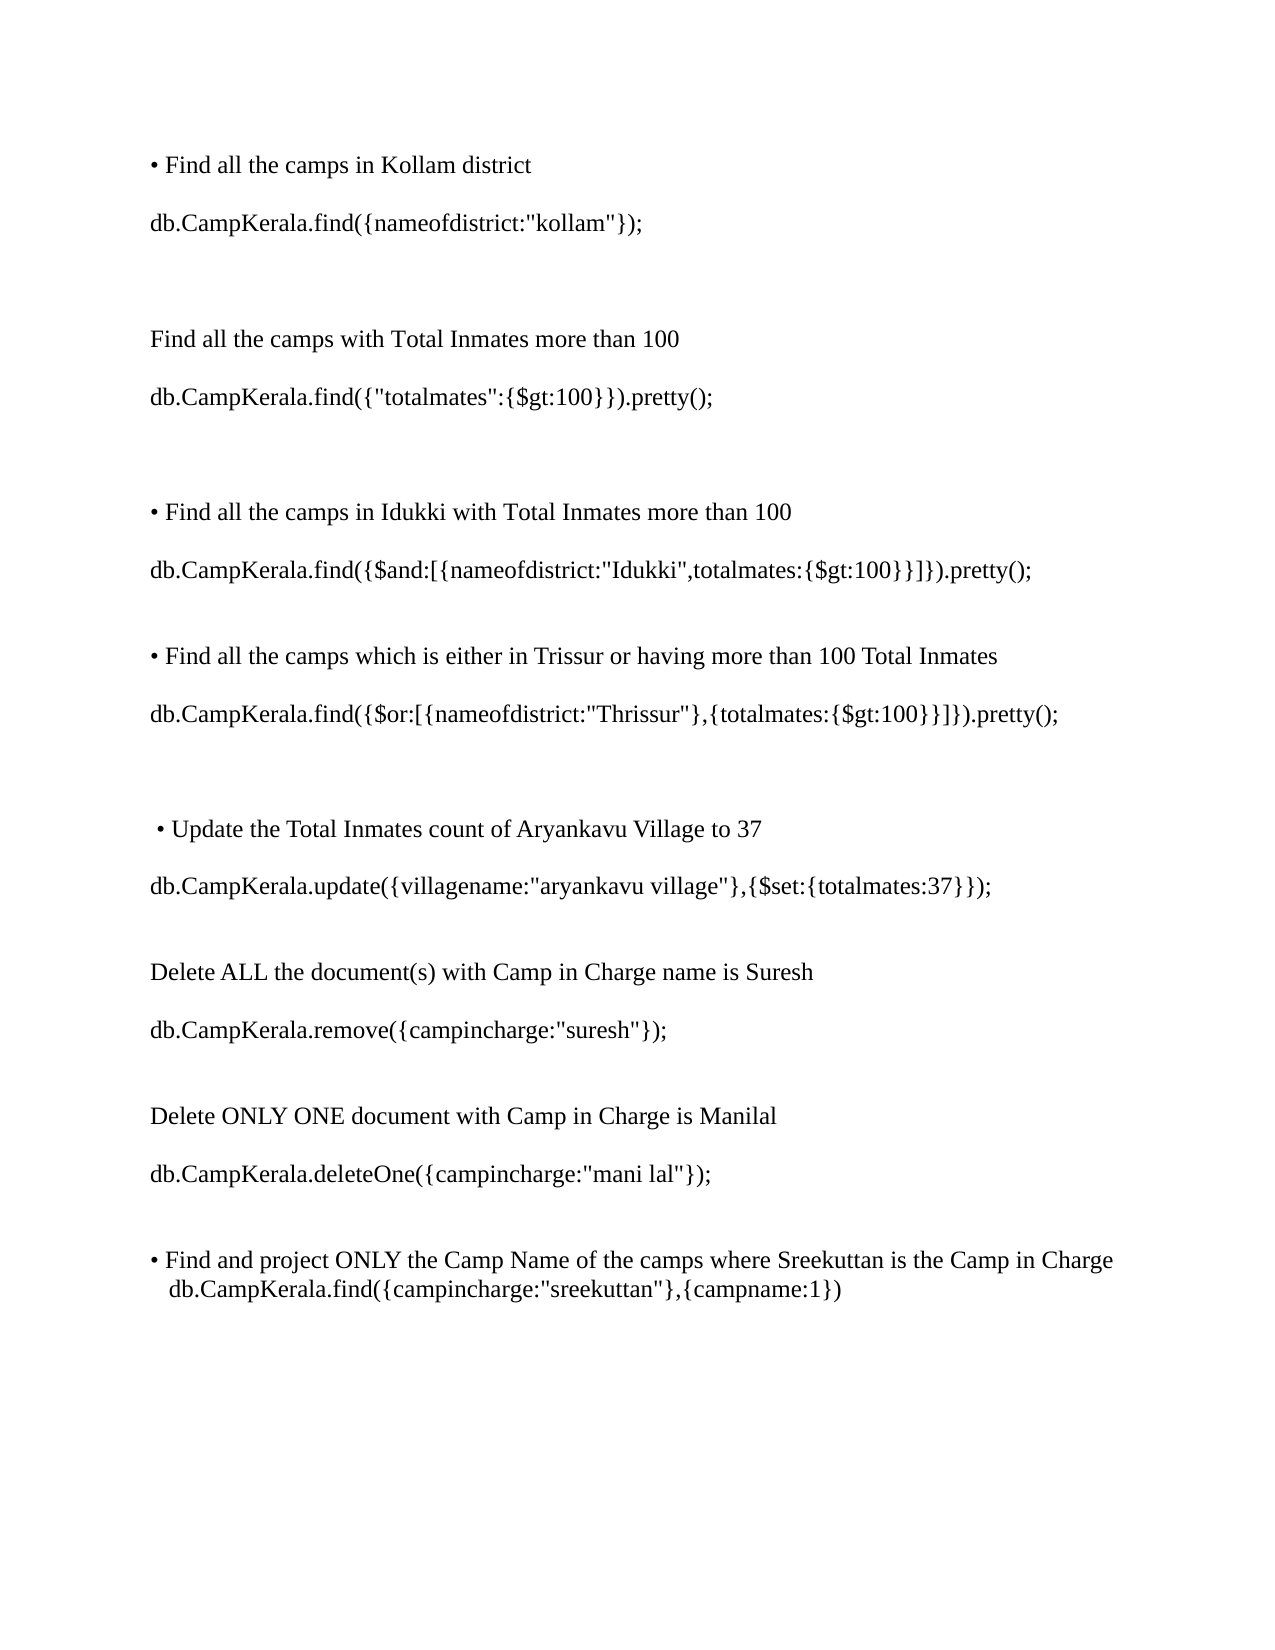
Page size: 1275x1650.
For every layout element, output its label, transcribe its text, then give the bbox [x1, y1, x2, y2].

text Delete ONLY ONE document with Camp in Charge is Manilal [150, 1101, 1125, 1130]
text • Find all the camps in Kollam district [150, 150, 1125, 179]
text db.CampKerala.find({"totalmates":{$gt:100}}).pretty(); [150, 382, 1125, 410]
text db.CampKerala.find({nameofdistrict:"kollam"}); [150, 208, 1125, 237]
text Find all the camps with Total Inmates more than 100 [150, 324, 1125, 352]
text • Find and project ONLY the Camp Name of the camps where Sreekuttan is the Camp in Charge [150, 1245, 1125, 1274]
text db.CampKerala.find({campincharge:"sreekuttan"},{campname:1}) [150, 1274, 1125, 1302]
text db.CampKerala.find({$and:[{nameofdistrict:"Idukki",totalmates:{$gt:100}}]}).pretty(); [150, 555, 1125, 584]
text db.CampKerala.deleteOne({campincharge:"mani lal"}); [150, 1159, 1125, 1187]
text db.CampKerala.remove({campincharge:"suresh"}); [150, 1015, 1125, 1044]
text Delete ALL the document(s) with Camp in Charge name is Suresh [150, 957, 1125, 986]
text • Find all the camps which is either in Trissur or having more than 100 Total Inmates [150, 641, 1125, 670]
text • Update the Total Inmates count of Aryankavu Village to 37 [150, 814, 1125, 842]
text • Find all the camps in Idukki with Total Inmates more than 100 [150, 497, 1125, 526]
text db.CampKerala.find({$or:[{nameofdistrict:"Thrissur"},{totalmates:{$gt:100}}]}).pretty(); [150, 699, 1125, 727]
text db.CampKerala.update({villagename:"aryankavu village"},{$set:{totalmates:37}}); [150, 871, 1125, 900]
